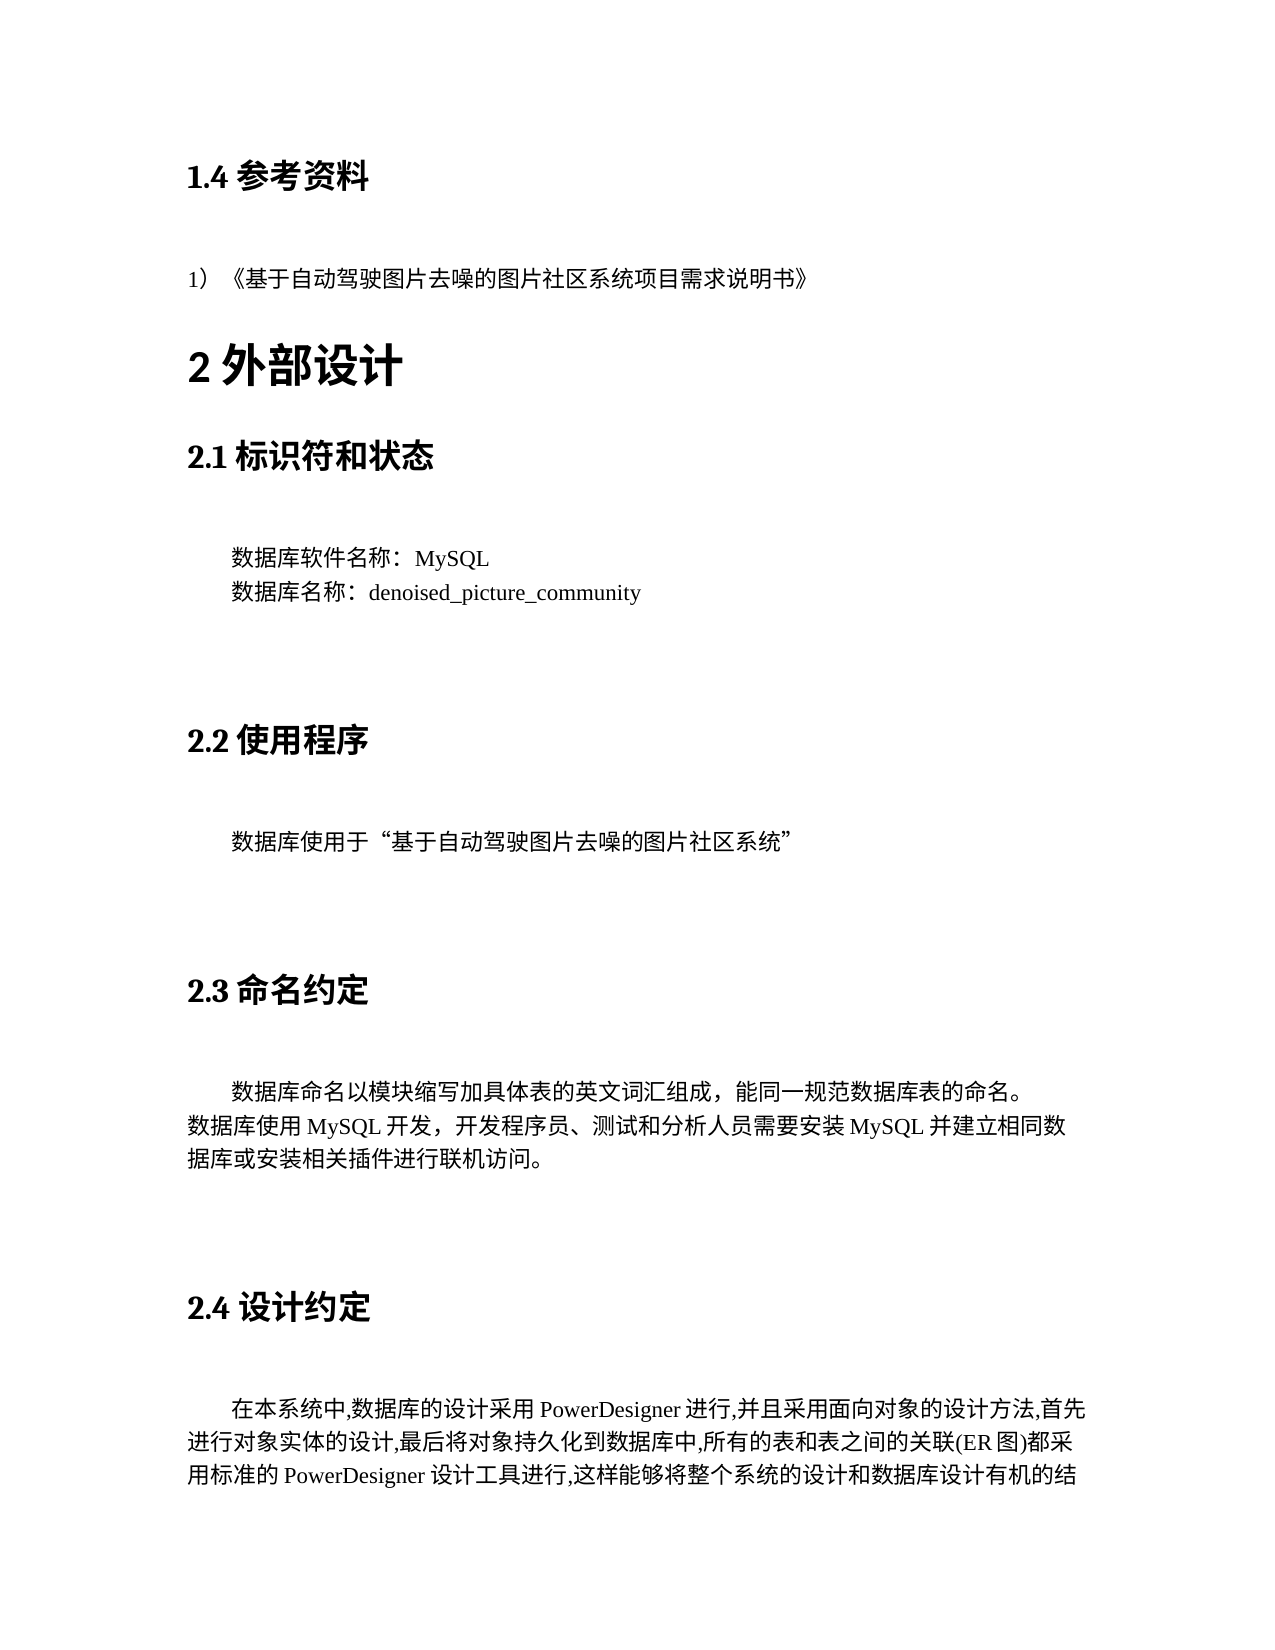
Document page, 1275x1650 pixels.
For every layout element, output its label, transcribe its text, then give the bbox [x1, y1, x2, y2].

text 数据库使用于“基于自动驾驶图片去噪的图片社区系统” [187, 824, 1087, 857]
subtitle 2.4 设计约定 [187, 1280, 1087, 1329]
text 数据库命名以模块缩写加具体表的英文词汇组成，能同一规范数据库表的命名。 [187, 1074, 1087, 1107]
subtitle 2.3 命名约定 [187, 964, 1087, 1012]
text 1）《基于自动驾驶图片去噪的图片社区系统项目需求说明书》 [187, 260, 1087, 294]
subtitle 2.1 标识符和状态 [187, 430, 1087, 478]
text 数据库软件名称：MySQL [187, 540, 1087, 573]
text 数据库使用MySQL开发，开发程序员、测试和分析人员需要安装MySQL并建立相同数据库或安装相关插件进行联机访问。 [187, 1107, 1087, 1174]
text 在本系统中,数据库的设计采用PowerDesigner进行,并且采用面向对象的设计方法,首先进行对象实体的设计,最后将对象持久化到数据库中,所有的表和表之间的关联(ER图)都采用标准的PowerDesigner设计工具进行,这样能够将整个系统的设计和数据库设计有机的结合起来。 [187, 1391, 1087, 1491]
subtitle 2.2 使用程序 [187, 713, 1087, 762]
text 数据库名称：denoised_picture_community [187, 573, 1087, 607]
subtitle 2 外部设计 [187, 329, 1087, 395]
subtitle 1.4 参考资料 [187, 150, 1087, 198]
